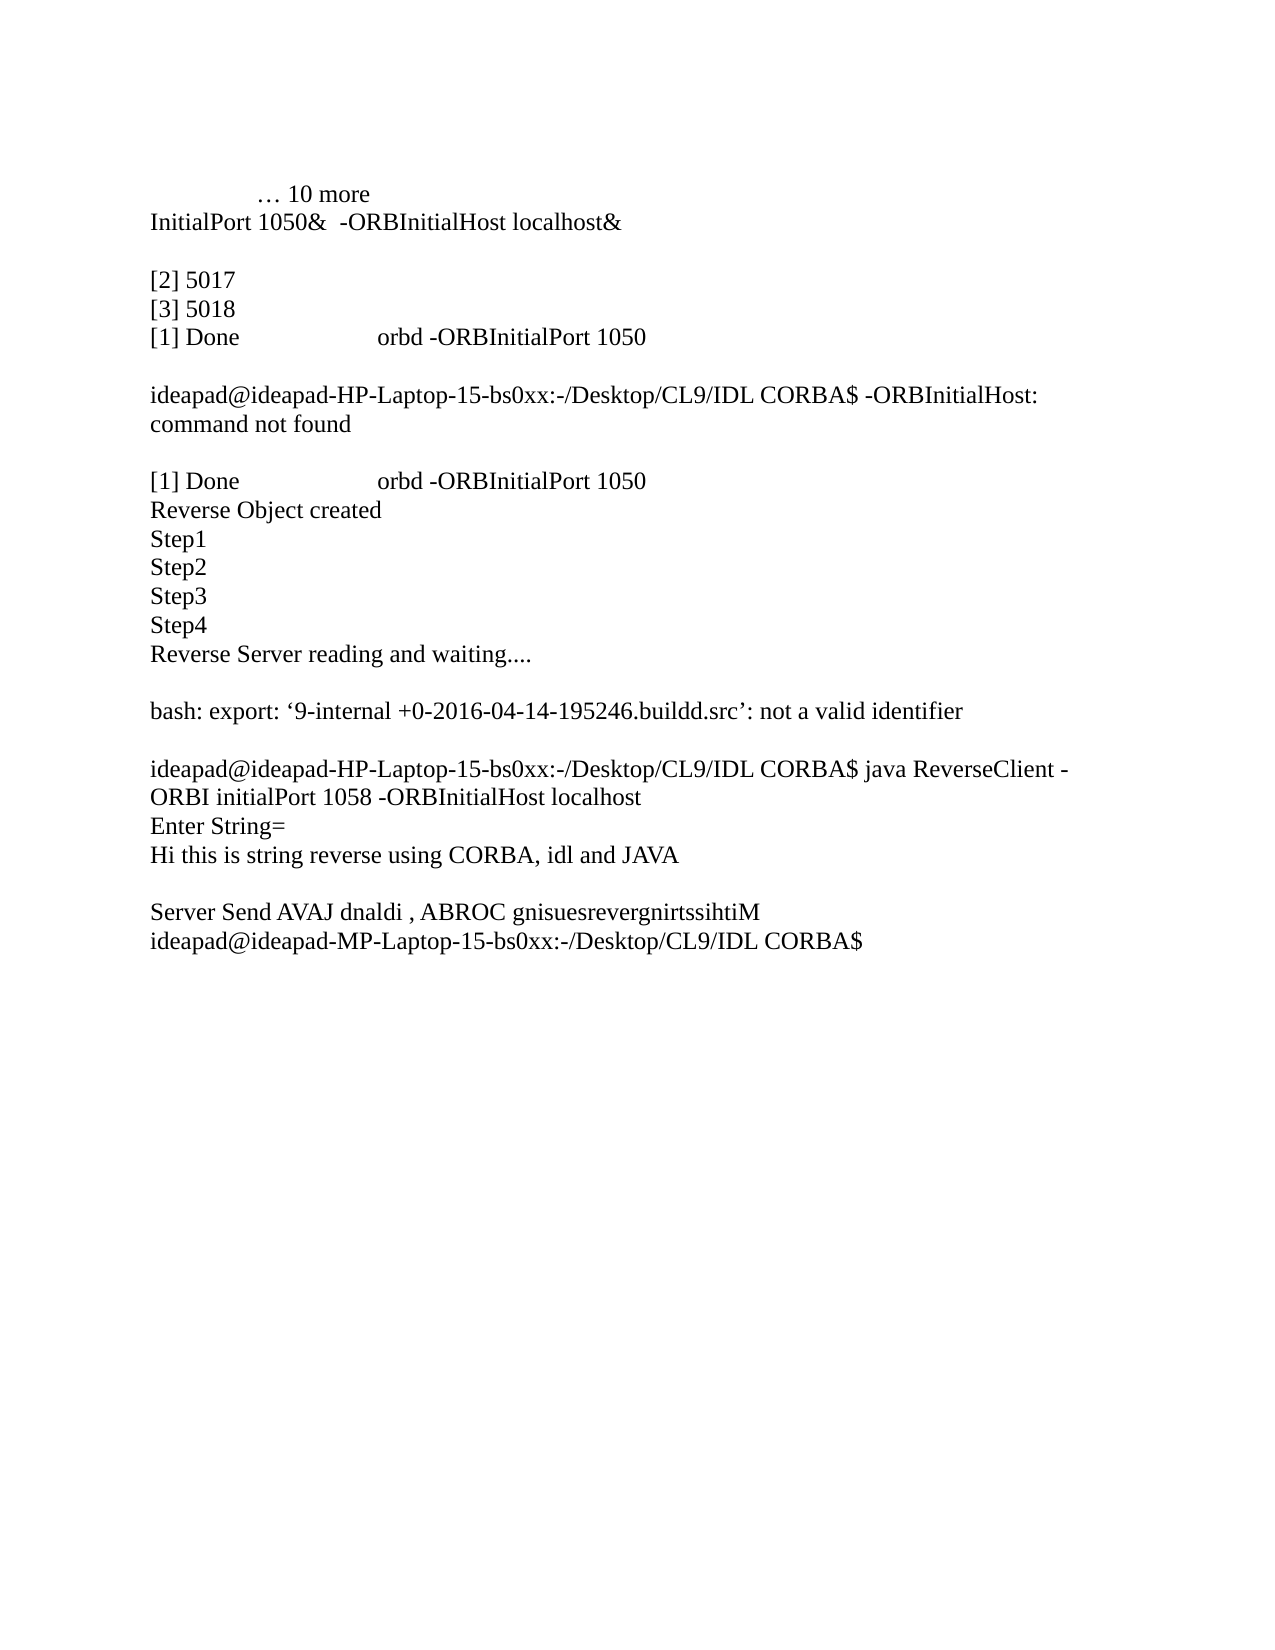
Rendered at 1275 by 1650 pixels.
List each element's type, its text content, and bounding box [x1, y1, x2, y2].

text Server Send AVAJ dnaldi , ABROC gnisuesrevergnirtssihtiM [150, 897, 1125, 926]
text InitialPort 1050& -ORBInitialHost localhost& [150, 207, 1125, 236]
text Hi this is string reverse using CORBA, idl and JAVA [150, 840, 1125, 869]
text bash: export: ‘9-internal +0-2016-04-14-195246.buildd.src’: not a valid identifier [150, 696, 1125, 725]
text Enter String= [150, 811, 1125, 840]
text Reverse Server reading and waiting.... [150, 639, 1125, 667]
text … 10 more [150, 179, 1125, 207]
text Reverse Object created [150, 495, 1125, 524]
text ideapad@ideapad-HP-Laptop-15-bs0xx:-/Desktop/CL9/IDL CORBA$ java ReverseClient -ORBI initialPort 1058 -ORBInitialHost localhost [150, 754, 1125, 811]
text Step2 [150, 552, 1125, 581]
text [3] 5018 [150, 294, 1125, 322]
text ideapad@ideapad-MP-Laptop-15-bs0xx:-/Desktop/CL9/IDL CORBA$ [150, 926, 1125, 955]
text [1] Done orbd -ORBInitialPort 1050 [150, 322, 1125, 351]
text Step3 [150, 581, 1125, 610]
text ideapad@ideapad-HP-Laptop-15-bs0xx:-/Desktop/CL9/IDL CORBA$ -ORBInitialHost: command not found [150, 380, 1125, 437]
text Step4 [150, 610, 1125, 639]
text Step1 [150, 524, 1125, 552]
text [2] 5017 [150, 265, 1125, 294]
text [1] Done orbd -ORBInitialPort 1050 [150, 466, 1125, 495]
